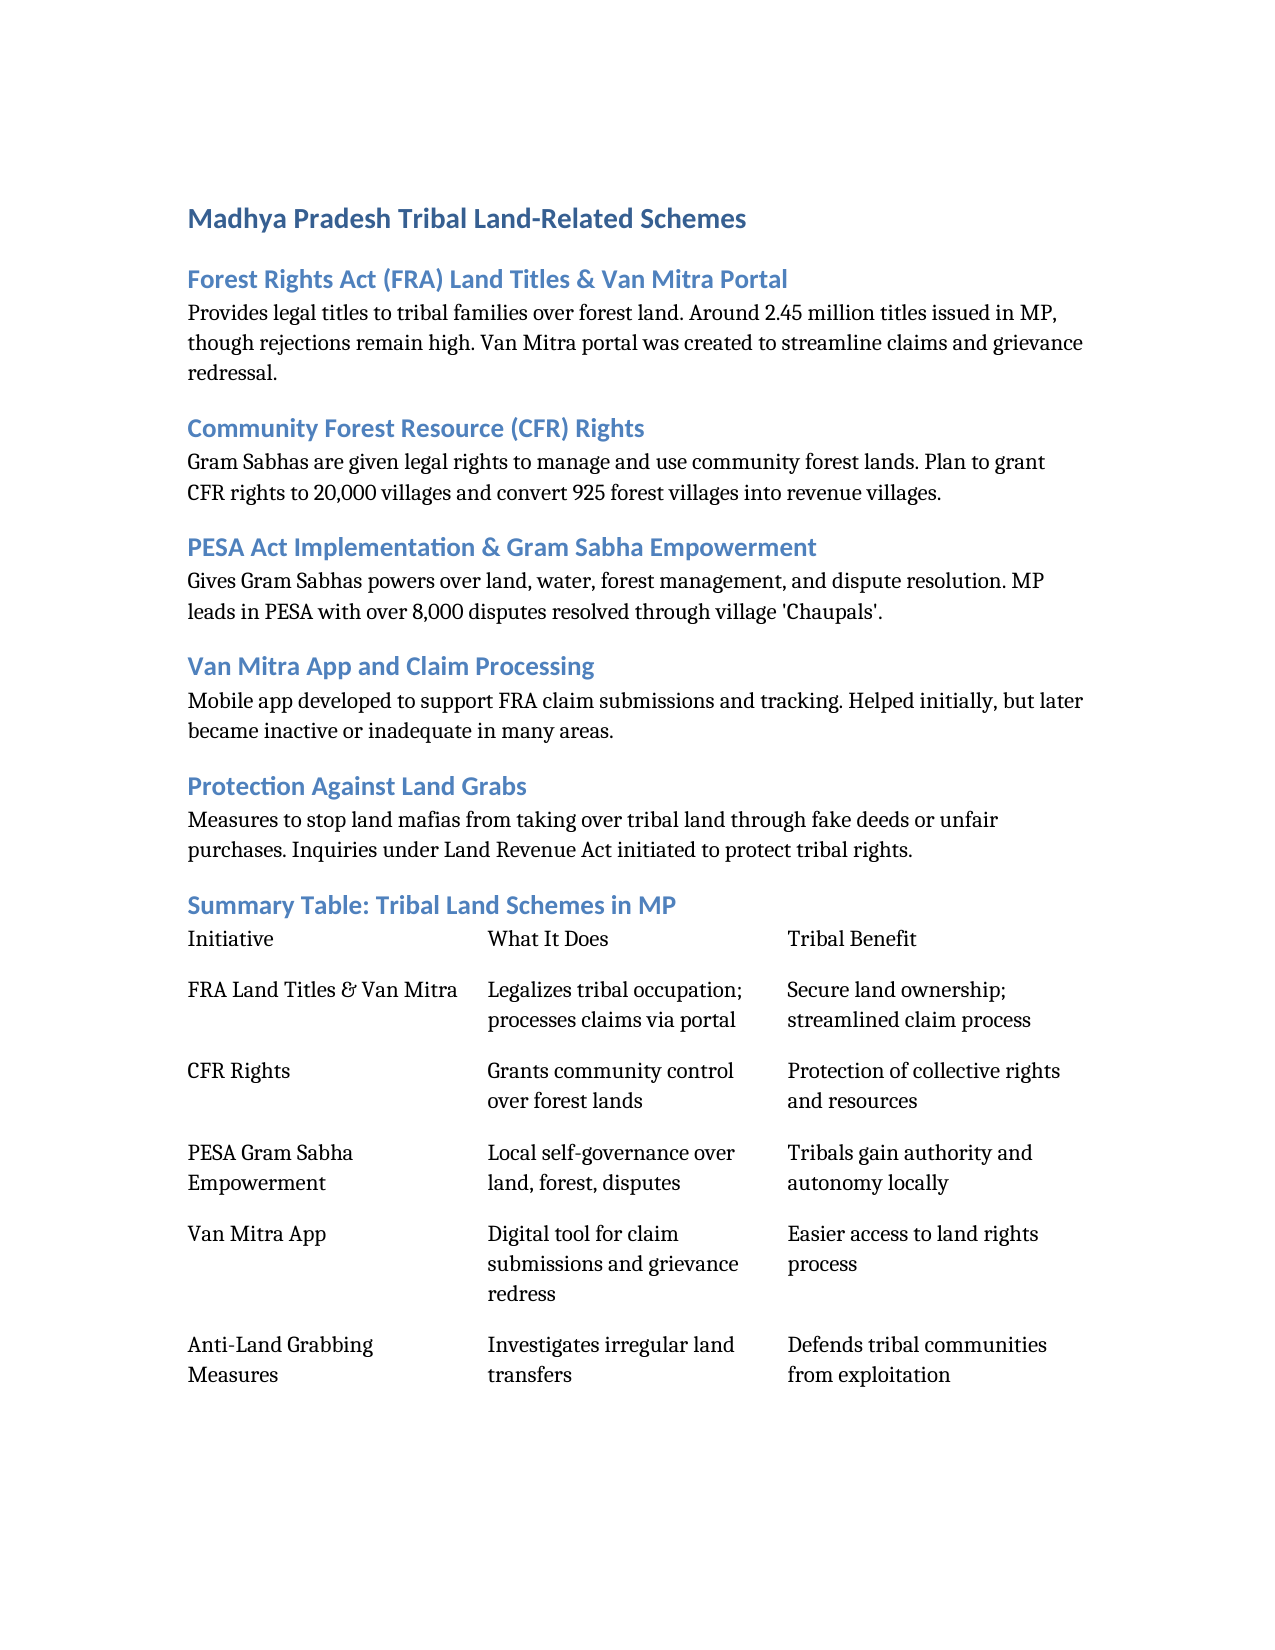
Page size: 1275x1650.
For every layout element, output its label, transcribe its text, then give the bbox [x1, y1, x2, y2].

table_cell PESA Gram Sabha Empowerment [176, 1139, 476, 1221]
subtitle PESA Act Implementation & Gram Sabha Empowerment [187, 530, 1087, 563]
text Gives Gram Sabhas powers over land, water, forest management, and dispute resolution. MP leads in PESA with over 8,000 disputes resolved through village 'Chaupals'. [187, 568, 1087, 625]
table_cell Anti-Land Grabbing Measures [176, 1332, 476, 1413]
text Provides legal titles to tribal families over forest land. Around 2.45 million titles issued in MP, though rejections remain high. Van Mitra portal was created to streamline claims and grievance redressal. [187, 300, 1087, 386]
text Mobile app developed to support FRA claim submissions and tracking. Helped initially, but later became inactive or inadequate in many areas. [187, 687, 1087, 744]
table_cell Tribals gain authority and autonomy locally [776, 1139, 1076, 1221]
subtitle Forest Rights Act (FRA) Land Titles & Van Mitra Portal [187, 262, 1087, 295]
table_cell Digital tool for claim submissions and grievance redress [476, 1221, 776, 1332]
subtitle Madhya Pradesh Tribal Land-Related Schemes [187, 200, 1087, 236]
table_header Initiative [176, 926, 476, 977]
table_header What It Does [476, 926, 776, 977]
table_cell Defends tribal communities from exploitation [776, 1332, 1076, 1413]
subtitle Van Mitra App and Claim Processing [187, 649, 1087, 682]
table_cell Investigates irregular land transfers [476, 1332, 776, 1413]
text Gram Sabhas are given legal rights to manage and use community forest lands. Plan to grant CFR rights to 20,000 villages and convert 925 forest villages into revenue villages. [187, 449, 1087, 506]
table_cell Protection of collective rights and resources [776, 1058, 1076, 1139]
table_header Tribal Benefit [776, 926, 1076, 977]
table_cell Grants community control over forest lands [476, 1058, 776, 1139]
table_cell Easier access to land rights process [776, 1221, 1076, 1332]
text Measures to stop land mafias from taking over tribal land through fake deeds or unfair purchases. Inquiries under Land Revenue Act initiated to protect tribal rights. [187, 807, 1087, 863]
table_cell Local self-governance over land, forest, disputes [476, 1139, 776, 1221]
subtitle Community Forest Resource (CFR) Rights [187, 411, 1087, 444]
table_cell FRA Land Titles & Van Mitra [176, 977, 476, 1058]
table_cell Van Mitra App [176, 1221, 476, 1332]
subtitle Summary Table: Tribal Land Schemes in MP [187, 888, 1087, 921]
table_cell CFR Rights [176, 1058, 476, 1139]
table_cell Legalizes tribal occupation; processes claims via portal [476, 977, 776, 1058]
subtitle Protection Against Land Grabs [187, 769, 1087, 802]
table_cell Secure land ownership; streamlined claim process [776, 977, 1076, 1058]
